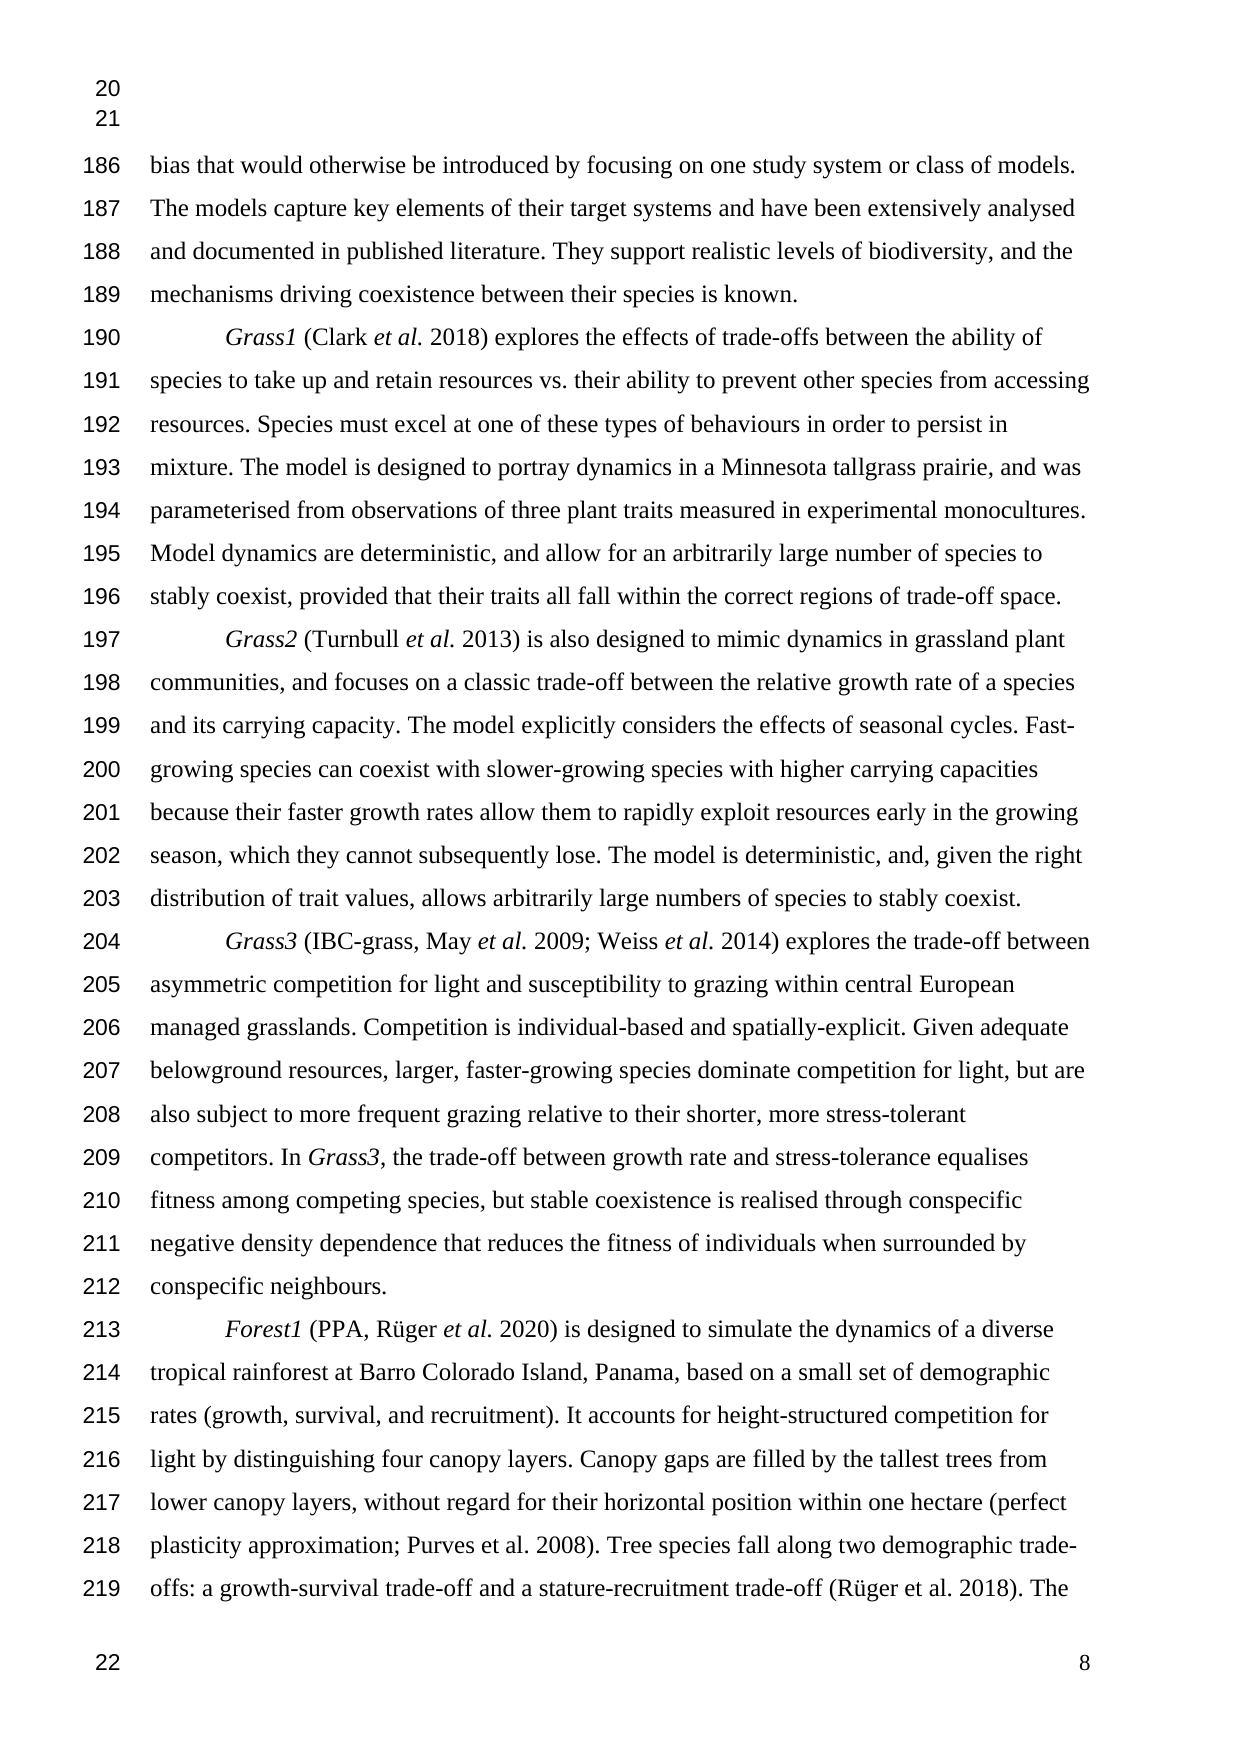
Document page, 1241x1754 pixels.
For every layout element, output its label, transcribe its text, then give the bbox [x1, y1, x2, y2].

text Grass2 (Turnbull et al. 2013) is also designed to mimic dynamics in grassland plant communities, and focuses on a classic trade-off between the relative growth rate of a species and its carrying capacity. The model explicitly considers the effects of seasonal cycles. Fast-growing species can coexist with slower-growing species with higher carrying capacities because their faster growth rates allow them to rapidly exploit resources early in the growing season, which they cannot subsequently lose. The model is deterministic, and, given the right distribution of trait values, allows arbitrarily large numbers of species to stably coexist. [150, 624, 1090, 912]
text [150, 150, 1090, 308]
text Grass1 (Clark et al. 2018) explores the effects of trade-offs between the ability of species to take up and retain resources vs. their ability to prevent other species from accessing resources. Species must excel at one of these types of behaviours in order to persist in mixture. The model is designed to portray dynamics in a Minnesota tallgrass prairie, and was parameterised from observations of three plant traits measured in experimental monocultures. Model dynamics are deterministic, and allow for an arbitrarily large number of species to stably coexist, provided that their traits all fall within the correct regions of trade-off space. [150, 322, 1090, 610]
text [150, 1314, 1090, 1602]
text Grass3 (IBC-grass, May et al. 2009; Weiss et al. 2014) explores the trade-off between asymmetric competition for light and susceptibility to grazing within central European managed grasslands. Competition is individual-based and spatially-explicit. Given adequate belowground resources, larger, faster-growing species dominate competition for light, but are also subject to more frequent grazing relative to their shorter, more stress-tolerant competitors. In Grass3, the trade-off between growth rate and stress-tolerance equalises fitness among competing species, but stable coexistence is realised through conspecific negative density dependence that reduces the fitness of individuals when surrounded by conspecific neighbours. [150, 926, 1090, 1300]
